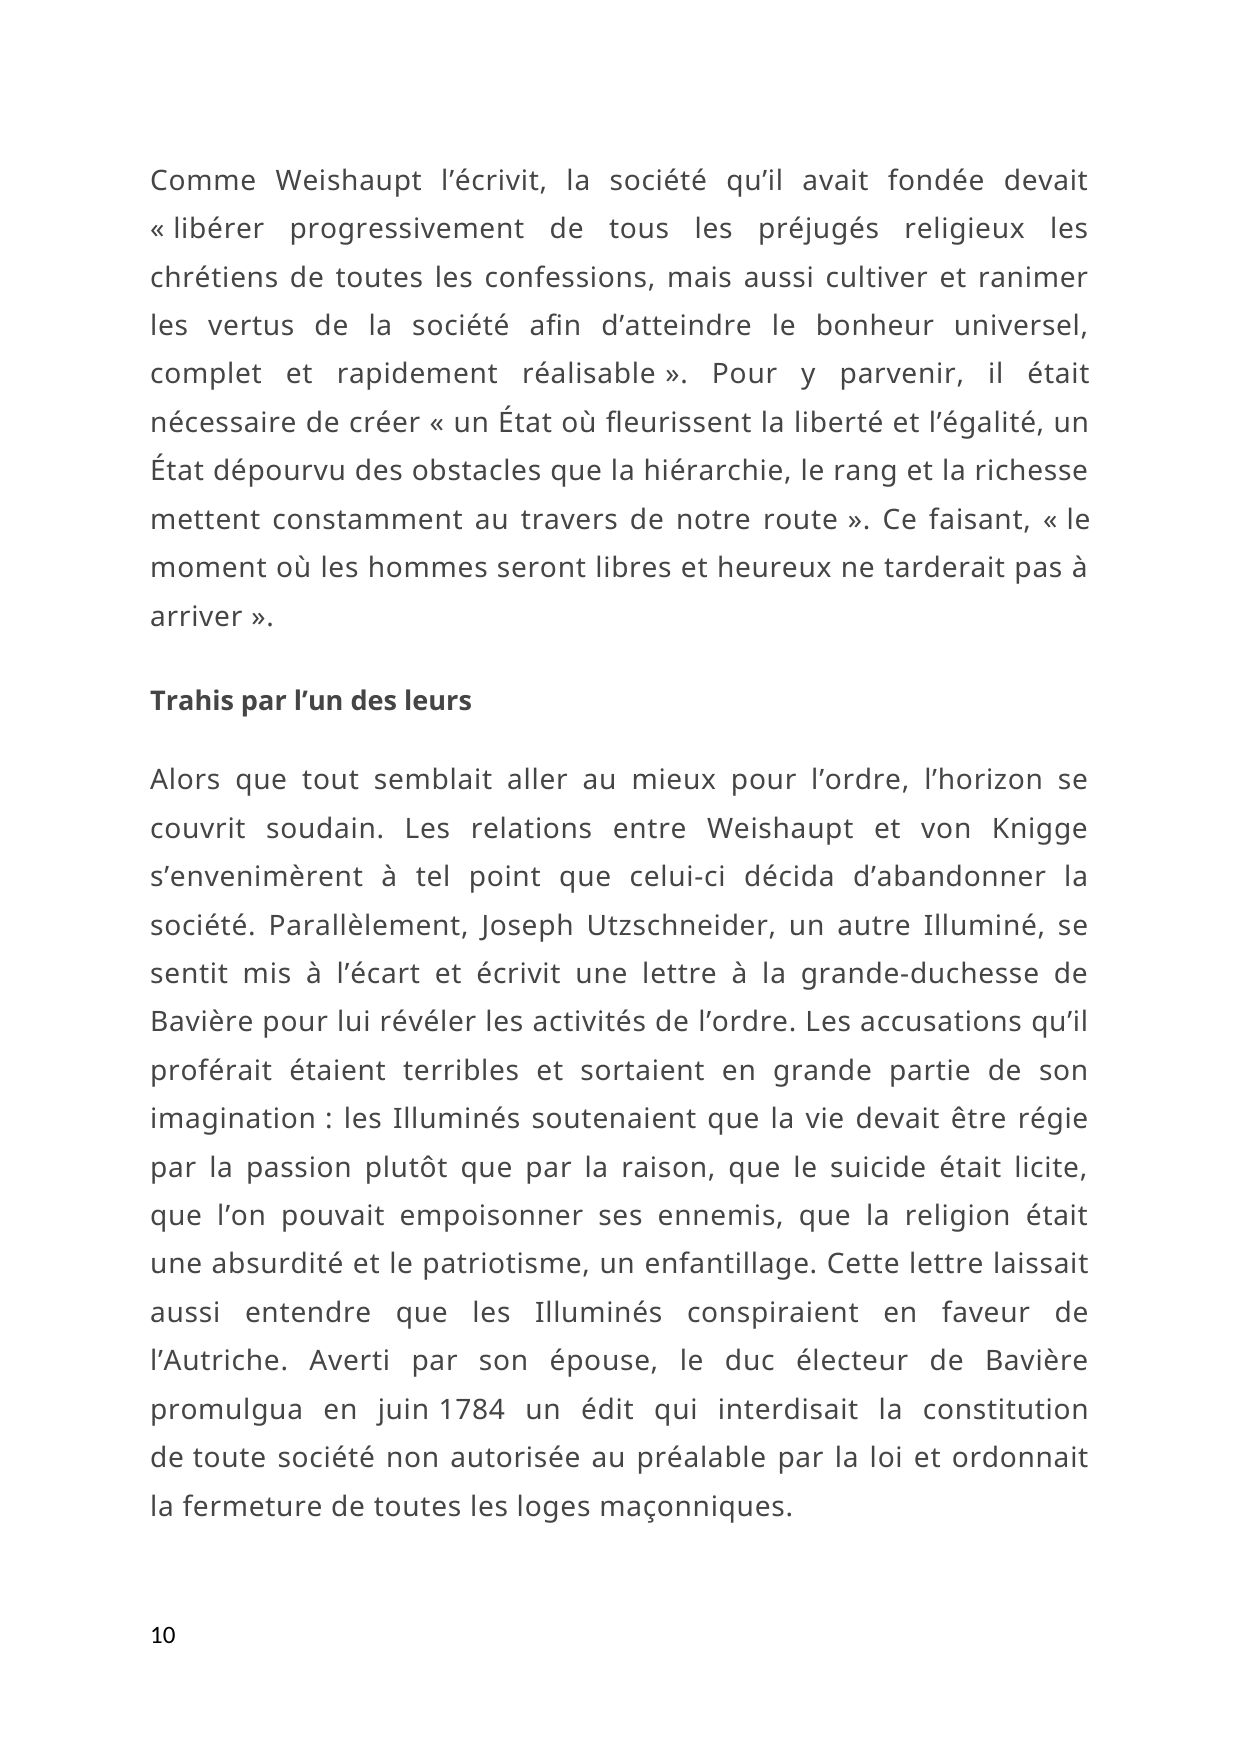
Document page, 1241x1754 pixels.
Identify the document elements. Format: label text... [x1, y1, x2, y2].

subtitle Trahis par l’un des leurs [150, 681, 1090, 718]
text Alors que tout semblait aller au mieux pour l’ordre, l’horizon se couvrit soudain. Les relations entre Weishaupt et von Knigge s’envenimèrent à tel point que celui-ci décida d’abandonner la société. Parallèlement, Joseph Utzschneider, un autre Illuminé, se sentit mis à l’écart et écrivit une lettre à la grande-duchesse de Bavière pour lui révéler les activités de l’ordre. Les accusations qu’il proférait étaient terribles et sortaient en grande partie de son imagination : les Illuminés soutenaient que la vie devait être régie par la passion plutôt que par la raison, que le suicide était licite, que l’on pouvait empoisonner ses ennemis, que la religion était une absurdité et le patriotisme, un enfantillage. Cette lettre laissait aussi entendre que les Illuminés conspiraient en faveur de l’Autriche. Averti par son épouse, le duc électeur de Bavière promulgua en juin 1784 un édit qui interdisait la constitution de toute société non autorisée au préalable par la loi et ordonnait la fermeture de toutes les loges maçonniques. [150, 749, 1090, 1524]
text Comme Weishaupt l’écrivit, la société qu’il avait fondée devait « libérer progressivement de tous les préjugés religieux les chrétiens de toutes les confessions, mais aussi cultiver et ranimer les vertus de la société afin d’atteindre le bonheur universel, complet et rapidement réalisable ». Pour y parvenir, il était nécessaire de créer « un État où fleurissent la liberté et l’égalité, un État dépourvu des obstacles que la hiérarchie, le rang et la richesse mettent constamment au travers de notre route ». Ce faisant, « le moment où les hommes seront libres et heureux ne tarderait pas à arriver ». [150, 150, 1090, 634]
